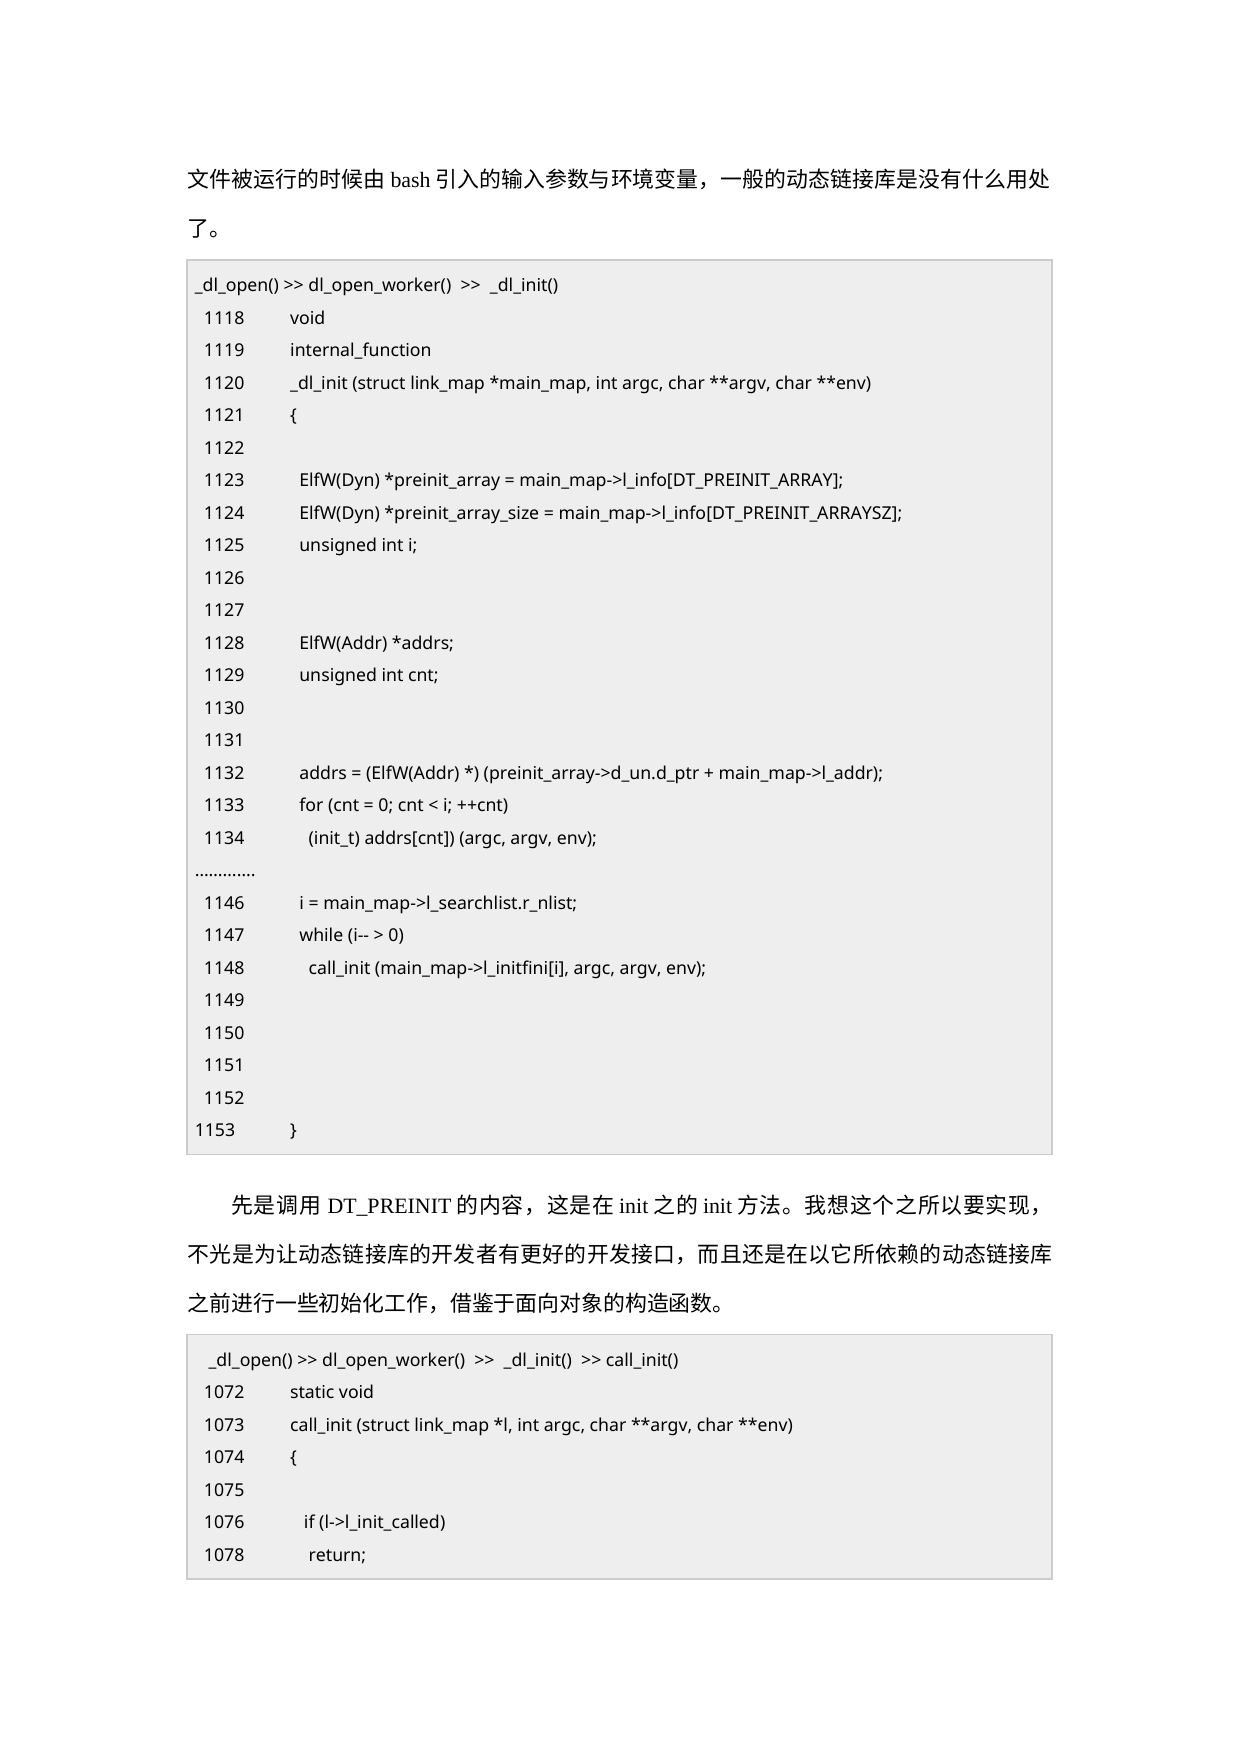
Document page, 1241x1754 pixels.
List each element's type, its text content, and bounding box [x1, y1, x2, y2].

text 先是调用 DT_PREINIT的内容，这是在init之的init方法。我想这个之所以要实现，不光是为让动态链接库的开发者有更好的开发接口，而且还是在以它所依赖的动态链接库之前进行一些初始化工作，借鉴于面向对象的构造函数。 [187, 1188, 1053, 1318]
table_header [188, 1335, 1051, 1578]
table_header _dl_open() >> dl_open_worker() >> _dl_init() 1118 void 1119 internal_function 1120 _dl_init (struct link_map *main_map, int argc, char **argv, char **env) 1121 { 1122 1123 ElfW(Dyn) *preinit_array = main_map->l_info[DT_PREINIT_ARRAY]; 1124 ElfW(Dyn) *preinit_array_size = main_map->l_info[DT_PREINIT_ARRAYSZ]; 1125 unsigned int i; 1126 1127 1128 ElfW(Addr) *addrs; 1129 unsigned int cnt; 1130 1131 1132 addrs = (ElfW(Addr) *) (preinit_array->d_un.d_ptr + main_map->l_addr); 1133 for (cnt = 0; cnt < i; ++cnt) 1134 (init_t) addrs[cnt]) (argc, argv, env); …………. 1146 i = main_map->l_searchlist.r_nlist; 1147 while (i-- > 0) 1148 call_init (main_map->l_initfini[i], argc, argv, env); 1149 1150 1151 1152 1153 } [188, 261, 1051, 1154]
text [187, 162, 1053, 243]
